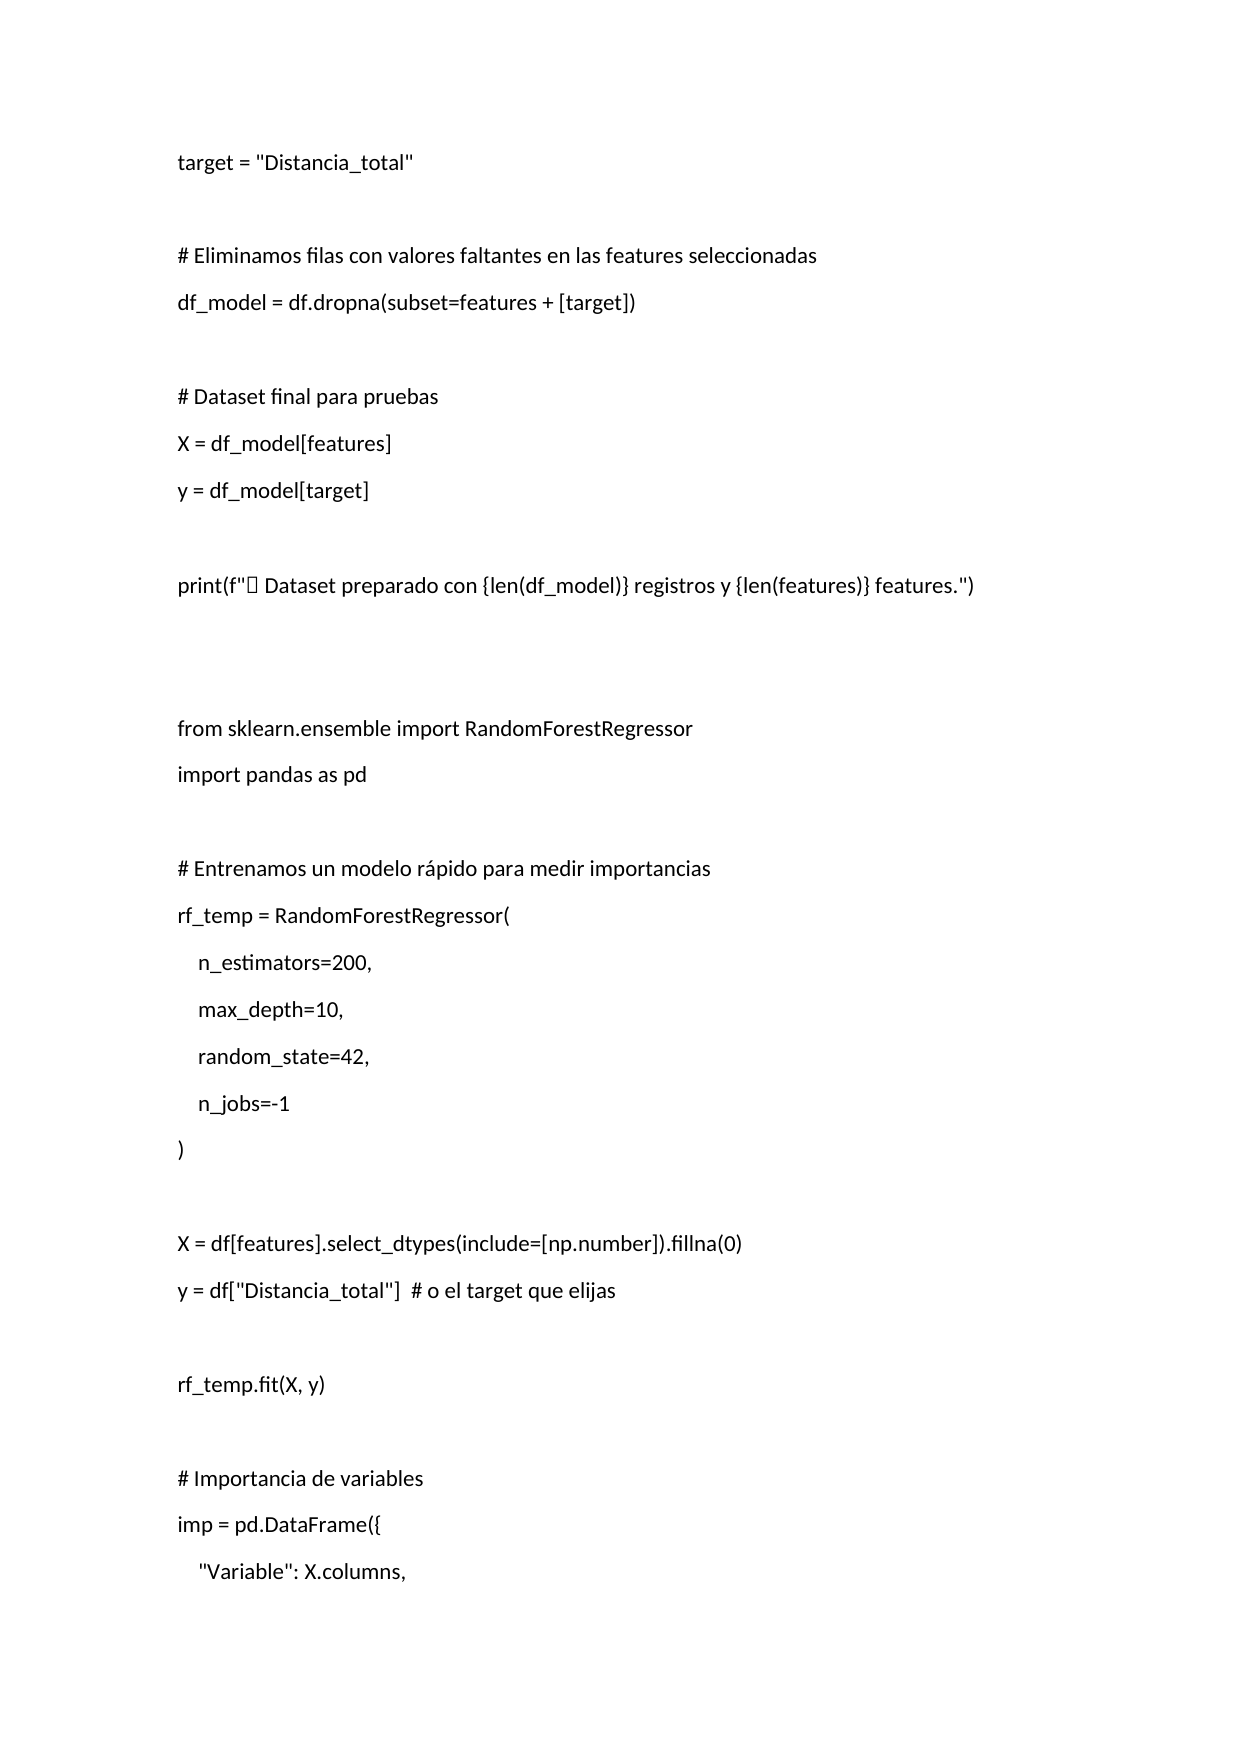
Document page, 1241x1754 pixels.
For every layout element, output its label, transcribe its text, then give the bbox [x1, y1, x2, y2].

text imp = pd.DataFrame({ [177, 1511, 1063, 1538]
text ) [177, 1136, 1063, 1163]
text y = df_model[target] [177, 476, 1063, 504]
text df_model = df.dropna(subset=features + [target]) [177, 288, 1063, 316]
text X = df[features].select_dtypes(include=[np.number]).fillna(0) [177, 1229, 1063, 1257]
text rf_temp = RandomForestRegressor( [177, 901, 1063, 929]
text target = "Distancia_total" [177, 148, 1063, 176]
text "Variable": X.columns, [177, 1557, 1063, 1585]
text X = df_model[features] [177, 429, 1063, 457]
text n_estimators=200, [177, 948, 1063, 976]
text import pandas as pd [177, 761, 1063, 788]
text # Entrenamos un modelo rápido para medir importancias [177, 854, 1063, 882]
text y = df["Distancia_total"] # o el target que elijas [177, 1276, 1063, 1304]
text print(f"✅ Dataset preparado con {len(df_model)} registros y {len(features)} features.") [177, 569, 1063, 601]
text # Dataset final para pruebas [177, 382, 1063, 410]
text # Importancia de variables [177, 1464, 1063, 1492]
text n_jobs=-1 [177, 1089, 1063, 1117]
text rf_temp.fit(X, y) [177, 1370, 1063, 1398]
text max_depth=10, [177, 995, 1063, 1023]
text from sklearn.ensemble import RandomForestRegressor [177, 714, 1063, 742]
text # Eliminamos filas con valores faltantes en las features seleccionadas [177, 241, 1063, 269]
text random_state=42, [177, 1042, 1063, 1070]
